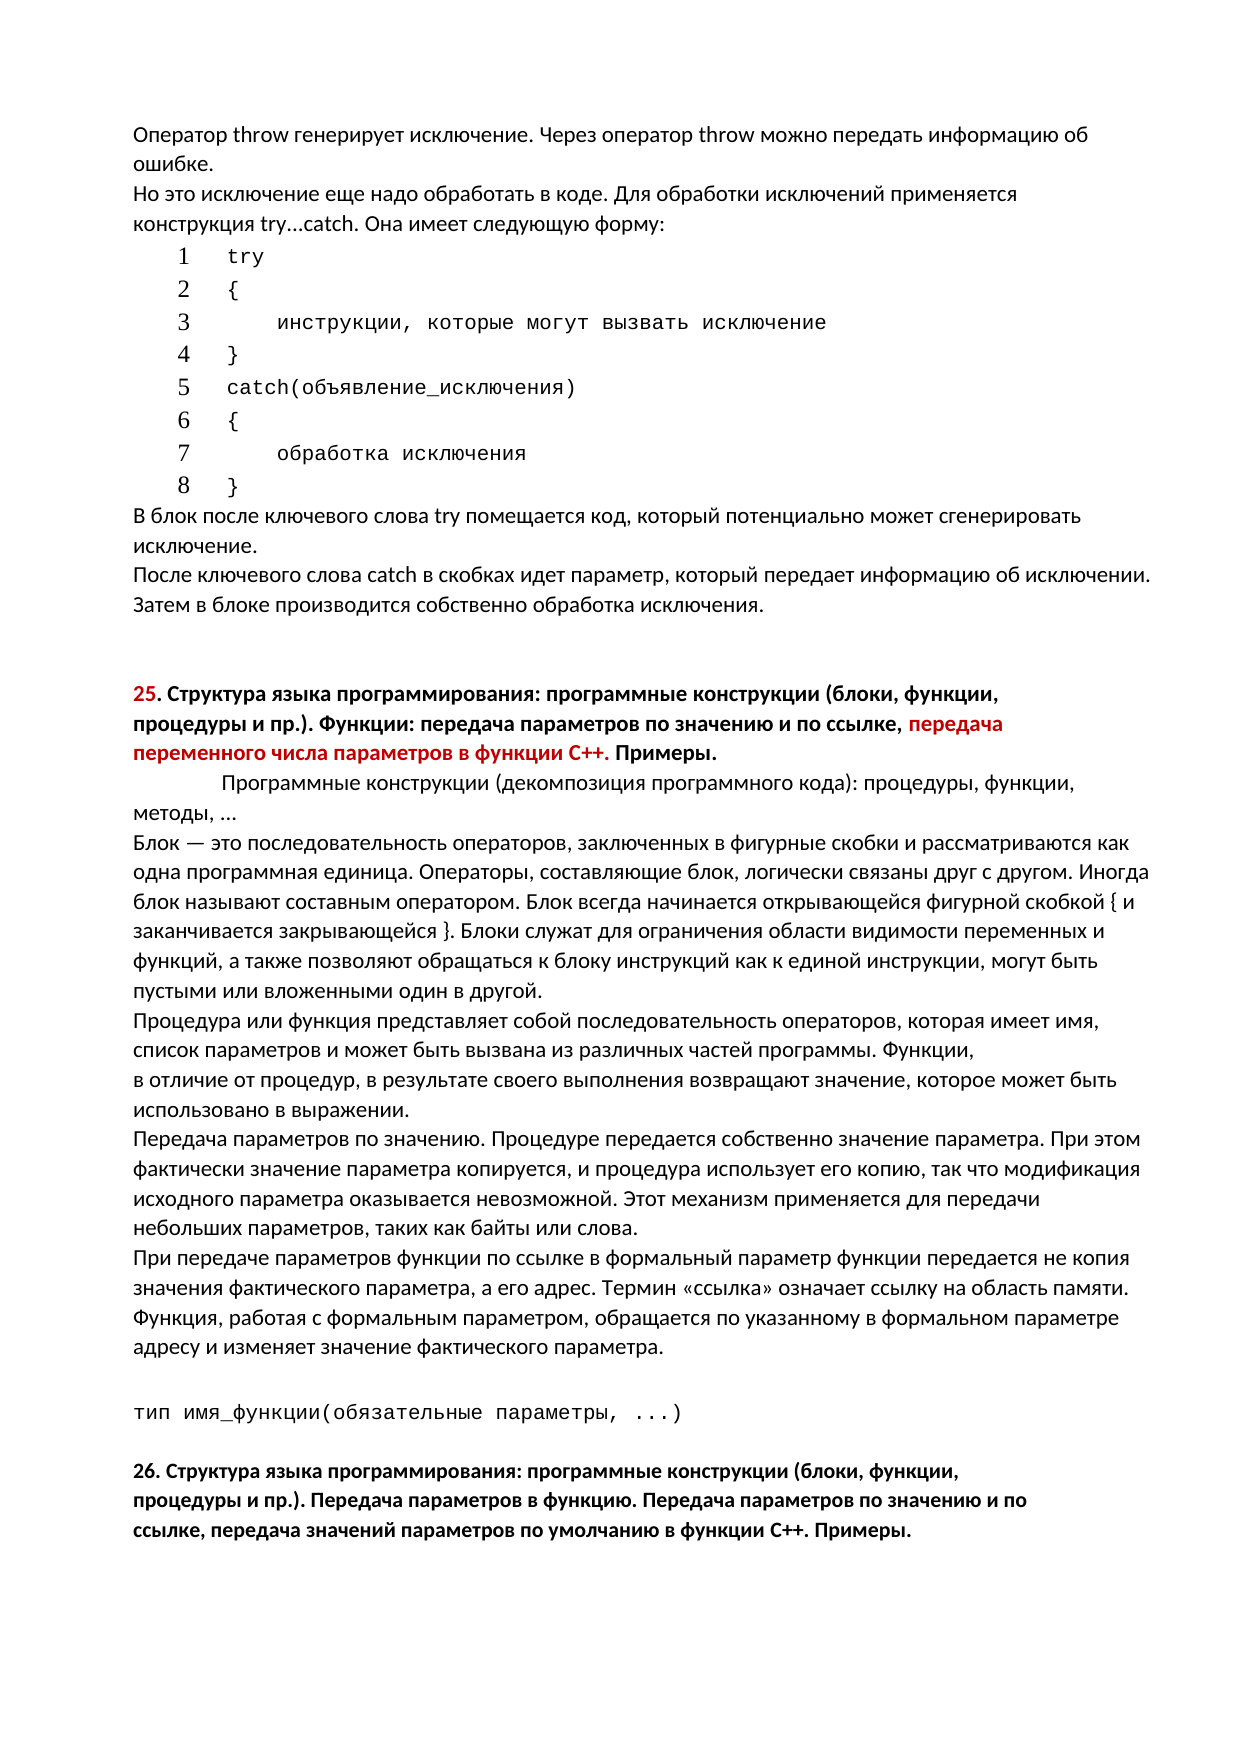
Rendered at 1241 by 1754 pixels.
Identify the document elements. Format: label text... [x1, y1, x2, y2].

text После ключевого слова catch в скобках идет параметр, который передает информацию об исключении. Затем в блоке производится собственно обработка исключения. [133, 559, 1152, 618]
text переменного числа параметров в функции C++. Примеры. [133, 737, 1152, 767]
table_header 1 2 3 4 5 6 7 8 [177, 237, 227, 499]
text процедуры и пр.). Функции: передача параметров по значению и по ссылке, передача [133, 707, 1152, 737]
text При передаче параметров функции по ссылке в формальный параметр функции передается не копия значения фактического параметра, а его адрес. Термин «ссылка» означает ссылку на область памяти. Функция, работая с формальным параметром, обращается по указанному в формальном параметре адресу и изменяет значение фактического параметра. [133, 1242, 1152, 1360]
text 25. Структура языка программирования: программные конструкции (блоки, функции, [133, 677, 1152, 707]
text 26. Структура языка программирования: программные конструкции (блоки, функции, [133, 1454, 1152, 1484]
text процедуры и пр.). Передача параметров в функцию. Передача параметров по значению и по [133, 1484, 1152, 1513]
text В блок после ключевого слова try помещается код, который потенциально может сгенерировать исключение. [133, 499, 1152, 559]
text Блок — это последовательность операторов, заключенных в фигурные скобки и рассматриваются как одна программная единица. Операторы, составляющие блок, логически связаны друг с другом. Иногда блок называют составным оператором. Блок всегда начинается открывающейся фигурной скобкой { и заканчивается закрывающейся }. Блоки служат для ограничения области видимости переменных и функций, а также позволяют обращаться к блоку инструкций как к единой инструкции, могут быть пустыми или вложенными один в другой. [133, 826, 1152, 1004]
text ссылке, передача значений параметров по умолчанию в функции C++. Примеры. [133, 1513, 1152, 1543]
text Процедура или функция представляет собой последовательность операторов, которая имеет имя, список параметров и может быть вызвана из различных частей программы. Функции, в отличие от процедур, в результате своего выполнения возвращают значение, которое может быть использовано в выражении. [133, 1004, 1152, 1123]
text тип имя_функции(обязательные параметры, ...) [133, 1360, 1152, 1426]
text Но это исключение еще надо обработать в коде. Для обработки исключений применяется конструкция try...catch. Она имеет следующую форму: [133, 177, 1152, 237]
text Оператор throw генерирует исключение. Через оператор throw можно передать информацию об ошибке. [133, 118, 1152, 177]
text Программные конструкции (декомпозиция программного кода): процедуры, функции, методы, ... [133, 767, 1152, 826]
table_header try { инструкции, которые могут вызвать исключение } catch(объявление_исключения) { обработка исключения } [227, 237, 1240, 499]
text Передача параметров по значению. Процедуре передается собственно значение параметра. При этом фактически значение параметра копируется, и процедура использует его копию, так что модификация исходного параметра оказывается невозможной. Этот механизм применяется для передачи небольших параметров, таких как байты или слова. [133, 1123, 1152, 1242]
